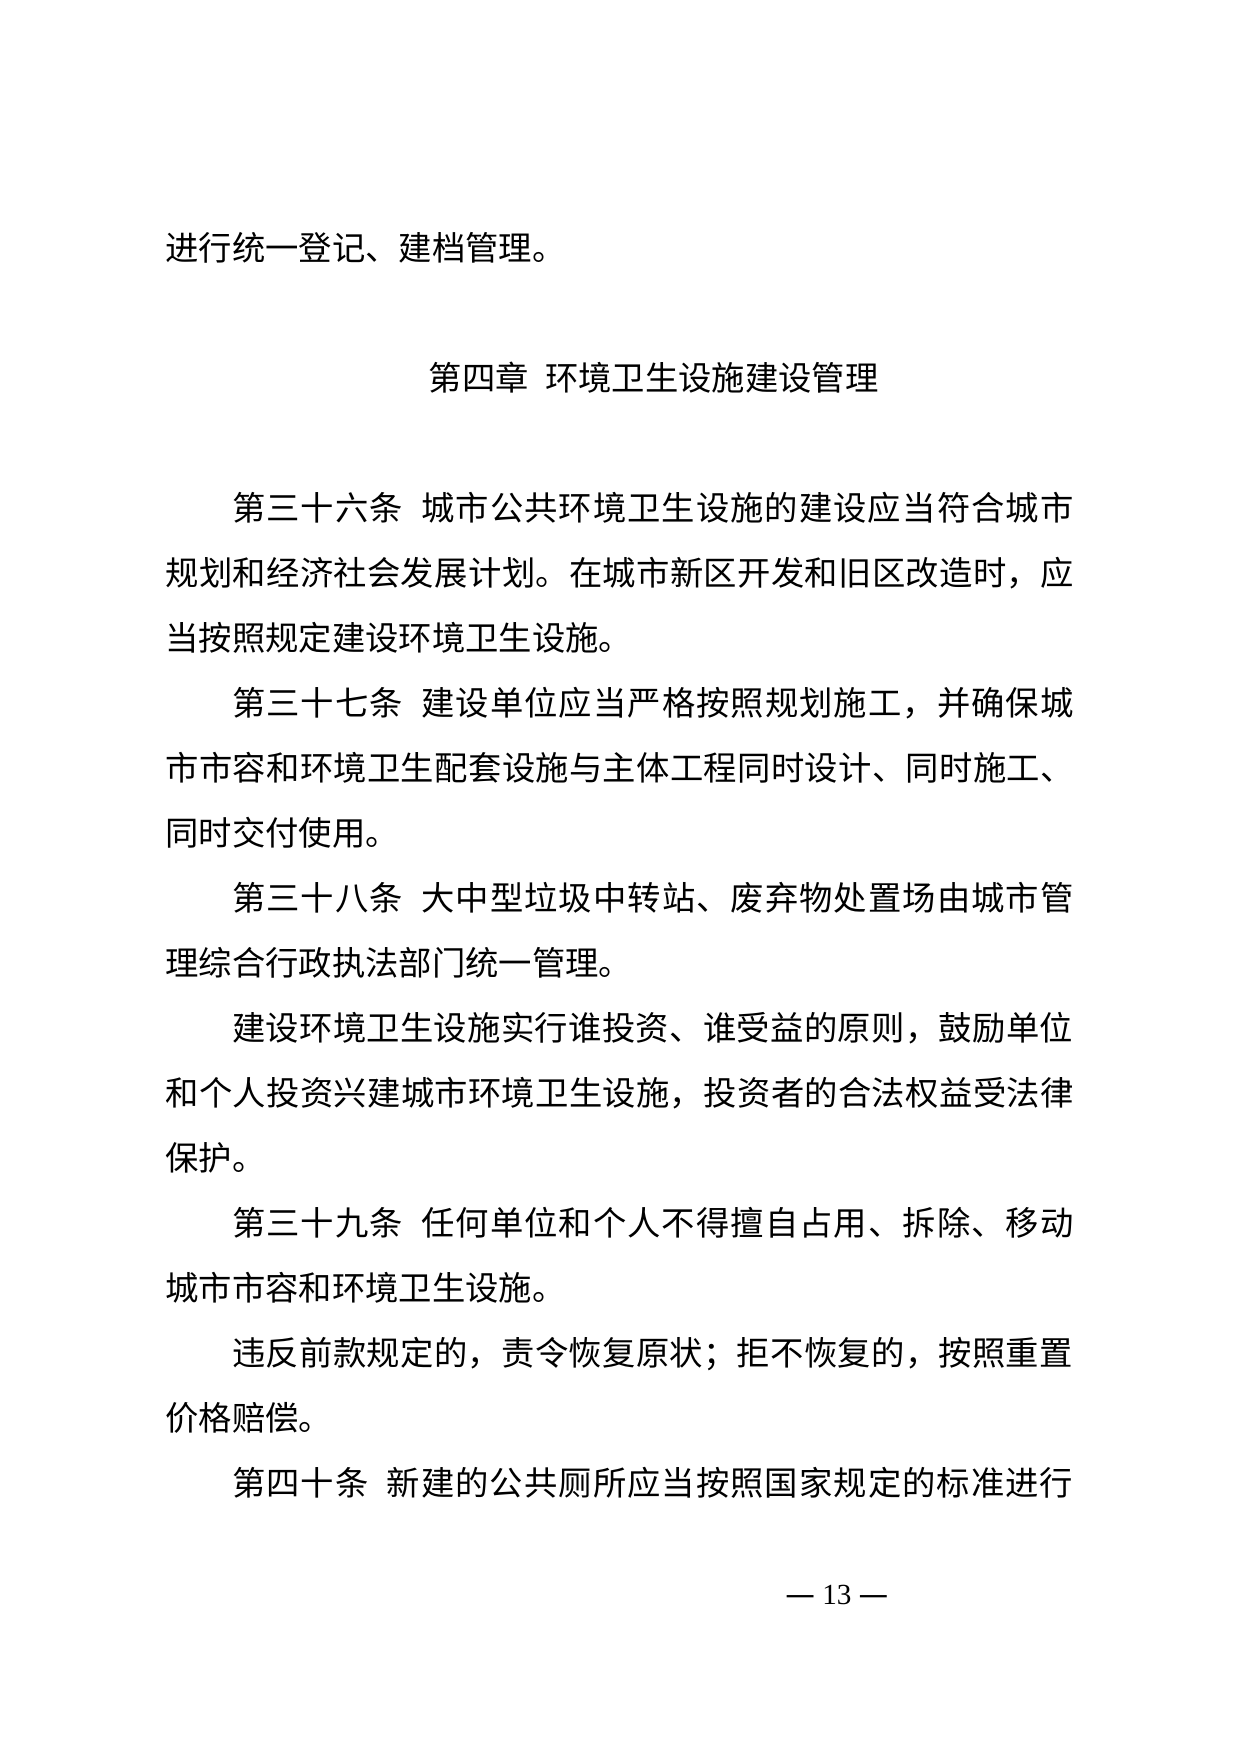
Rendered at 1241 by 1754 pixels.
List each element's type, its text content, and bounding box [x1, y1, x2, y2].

text 违反前款规定的，责令恢复原状；拒不恢复的，按照重置价格赔偿。 [165, 1319, 1075, 1449]
text 第三十七条 建设单位应当严格按照规划施工，并确保城市市容和环境卫生配套设施与主体工程同时设计、同时施工、同时交付使用。 [165, 669, 1075, 864]
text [165, 1449, 1075, 1514]
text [165, 214, 1075, 279]
text 第三十八条 大中型垃圾中转站、废弃物处置场由城市管理综合行政执法部门统一管理。 [165, 864, 1075, 994]
text 第三十六条 城市公共环境卫生设施的建设应当符合城市规划和经济社会发展计划。在城市新区开发和旧区改造时，应当按照规定建设环境卫生设施。 [165, 474, 1075, 669]
list 环境卫生设施建设管理 [165, 344, 1075, 409]
text 建设环境卫生设施实行谁投资、谁受益的原则，鼓励单位和个人投资兴建城市环境卫生设施，投资者的合法权益受法律保护。 [165, 994, 1075, 1189]
text 第三十九条 任何单位和个人不得擅自占用、拆除、移动城市市容和环境卫生设施。 [165, 1189, 1075, 1319]
